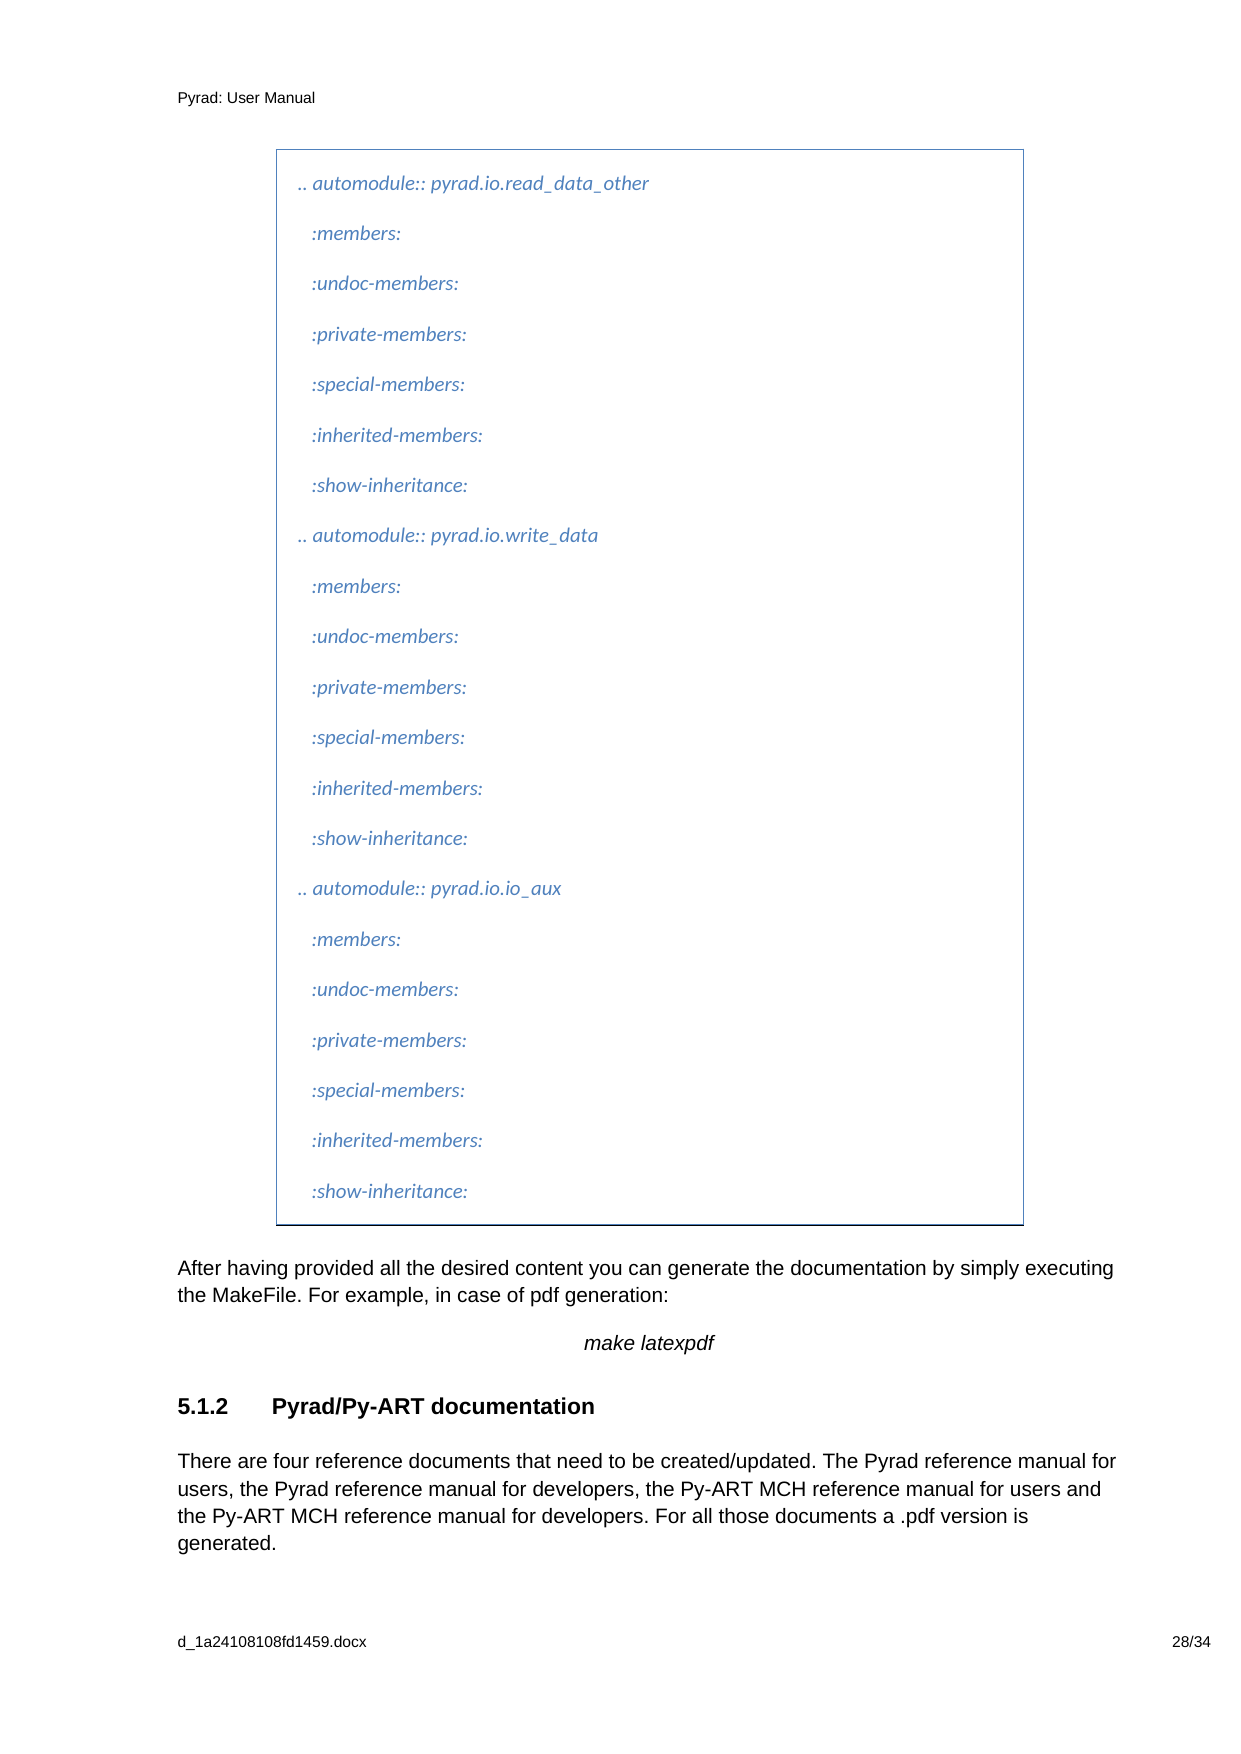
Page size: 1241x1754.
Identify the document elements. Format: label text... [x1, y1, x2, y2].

text :undoc-members: [277, 955, 1023, 1002]
text :members: [277, 905, 1023, 951]
text :special-members: [277, 703, 1023, 750]
text :special-members: [277, 350, 1023, 397]
text :inherited-members: [277, 753, 1023, 800]
text :inherited-members: [277, 401, 1023, 447]
text make latexpdf [177, 1327, 1122, 1354]
text :private-members: [277, 300, 1023, 346]
text :members: [277, 552, 1023, 598]
text :special-members: [277, 1056, 1023, 1103]
text :inherited-members: [277, 1106, 1023, 1153]
text After having provided all the desired content you can generate the documentation by simply executing the MakeFile. For example, in case of pdf generation: [177, 1252, 1122, 1307]
text .. automodule:: pyrad.io.io_aux [277, 854, 1023, 901]
text :private-members: [277, 1006, 1023, 1052]
text :show-inheritance: [277, 804, 1023, 851]
text :show-inheritance: [277, 451, 1023, 498]
subtitle Pyrad/Py-ART documentation [177, 1392, 1122, 1419]
text :undoc-members: [277, 249, 1023, 296]
text :undoc-members: [277, 602, 1023, 649]
text .. automodule:: pyrad.io.write_data [277, 501, 1023, 548]
text :private-members: [277, 653, 1023, 699]
text .. automodule:: pyrad.io.read_data_other [277, 150, 1023, 195]
text :members: [277, 199, 1023, 246]
text :show-inheritance: [277, 1157, 1023, 1224]
text There are four reference documents that need to be created/updated. The Pyrad reference manual for users, the Pyrad reference manual for developers, the Py-ART MCH reference manual for users and the Py-ART MCH reference manual for developers. For all those documents a .pdf version is generated. [177, 1446, 1122, 1554]
